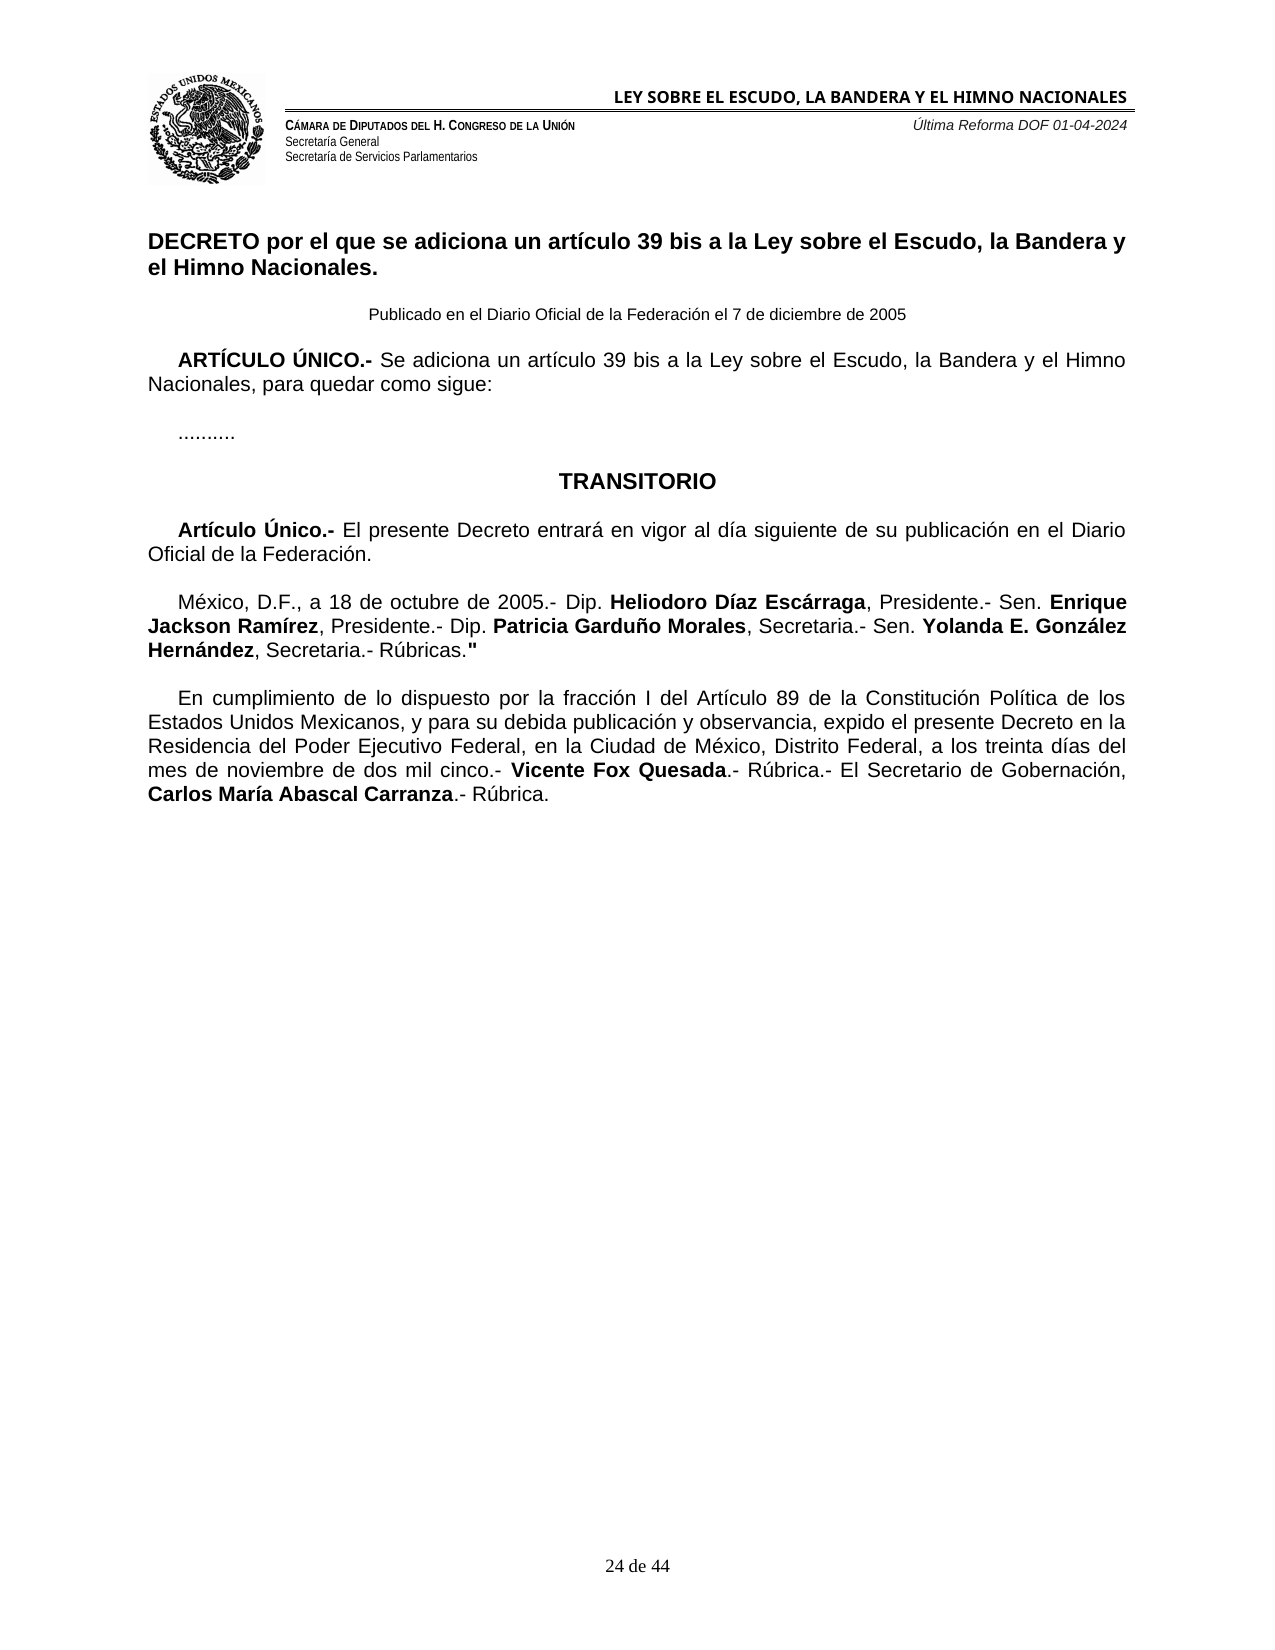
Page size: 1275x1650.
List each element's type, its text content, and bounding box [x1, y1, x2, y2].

text En cumplimiento de lo dispuesto por la fracción I del Artículo 89 de la Constitución Política de los Estados Unidos Mexicanos, y para su debida publicación y observancia, expido el presente Decreto en la Residencia del Poder Ejecutivo Federal, en la Ciudad de México, Distrito Federal, a los treinta días del mes de noviembre de dos mil cinco.- Vicente Fox Quesada.- Rúbrica.- El Secretario de Gobernación, Carlos María Abascal Carranza.- Rúbrica. [148, 686, 1127, 805]
text ARTÍCULO ÚNICO.- Se adiciona un artículo 39 bis a la Ley sobre el Escudo, la Bandera y el Himno Nacionales, para quedar como sigue: [148, 348, 1127, 396]
text México, D.F., a 18 de octubre de 2005.- Dip. Heliodoro Díaz Escárraga, Presidente.- Sen. Enrique Jackson Ramírez, Presidente.- Dip. Patricia Garduño Morales, Secretaria.- Sen. Yolanda E. González Hernández, Secretaria.- Rúbricas." [148, 590, 1127, 662]
text DECRETO por el que se adiciona un artículo 39 bis a la Ley sobre el Escudo, la Bandera y el Himno Nacionales. [148, 228, 1127, 281]
text TRANSITORIO [148, 468, 1127, 494]
text Publicado en el Diario Oficial de la Federación el 7 de diciembre de 2005 [148, 305, 1127, 324]
text Artículo Único.- El presente Decreto entrará en vigor al día siguiente de su publicación en el Diario Oficial de la Federación. [148, 518, 1127, 566]
text .......... [148, 420, 1127, 444]
